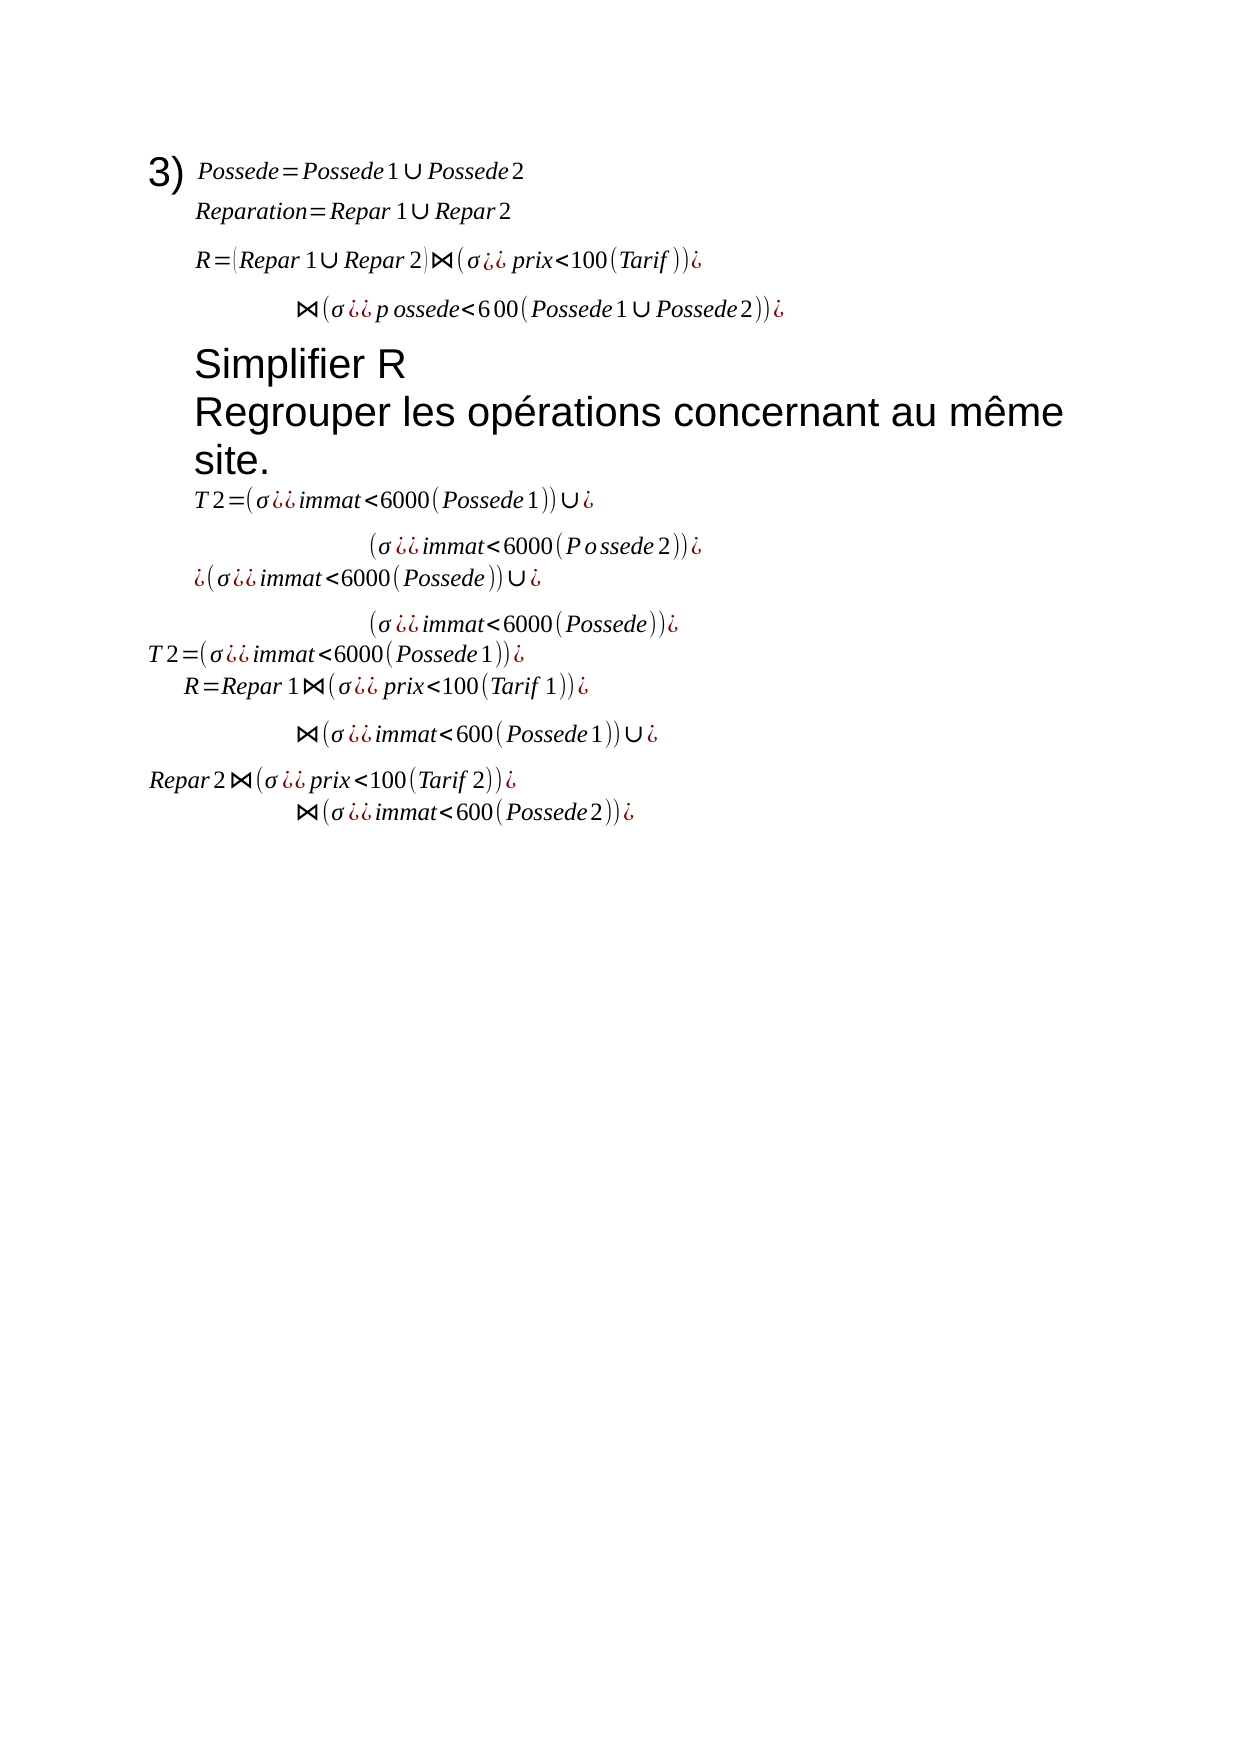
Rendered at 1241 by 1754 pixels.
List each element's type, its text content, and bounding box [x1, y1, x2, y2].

text 3) [148, 148, 1093, 196]
text site. [148, 435, 1093, 483]
text Simplifier R [148, 339, 1093, 387]
text Regrouper les opérations concernant au même [148, 387, 1093, 435]
